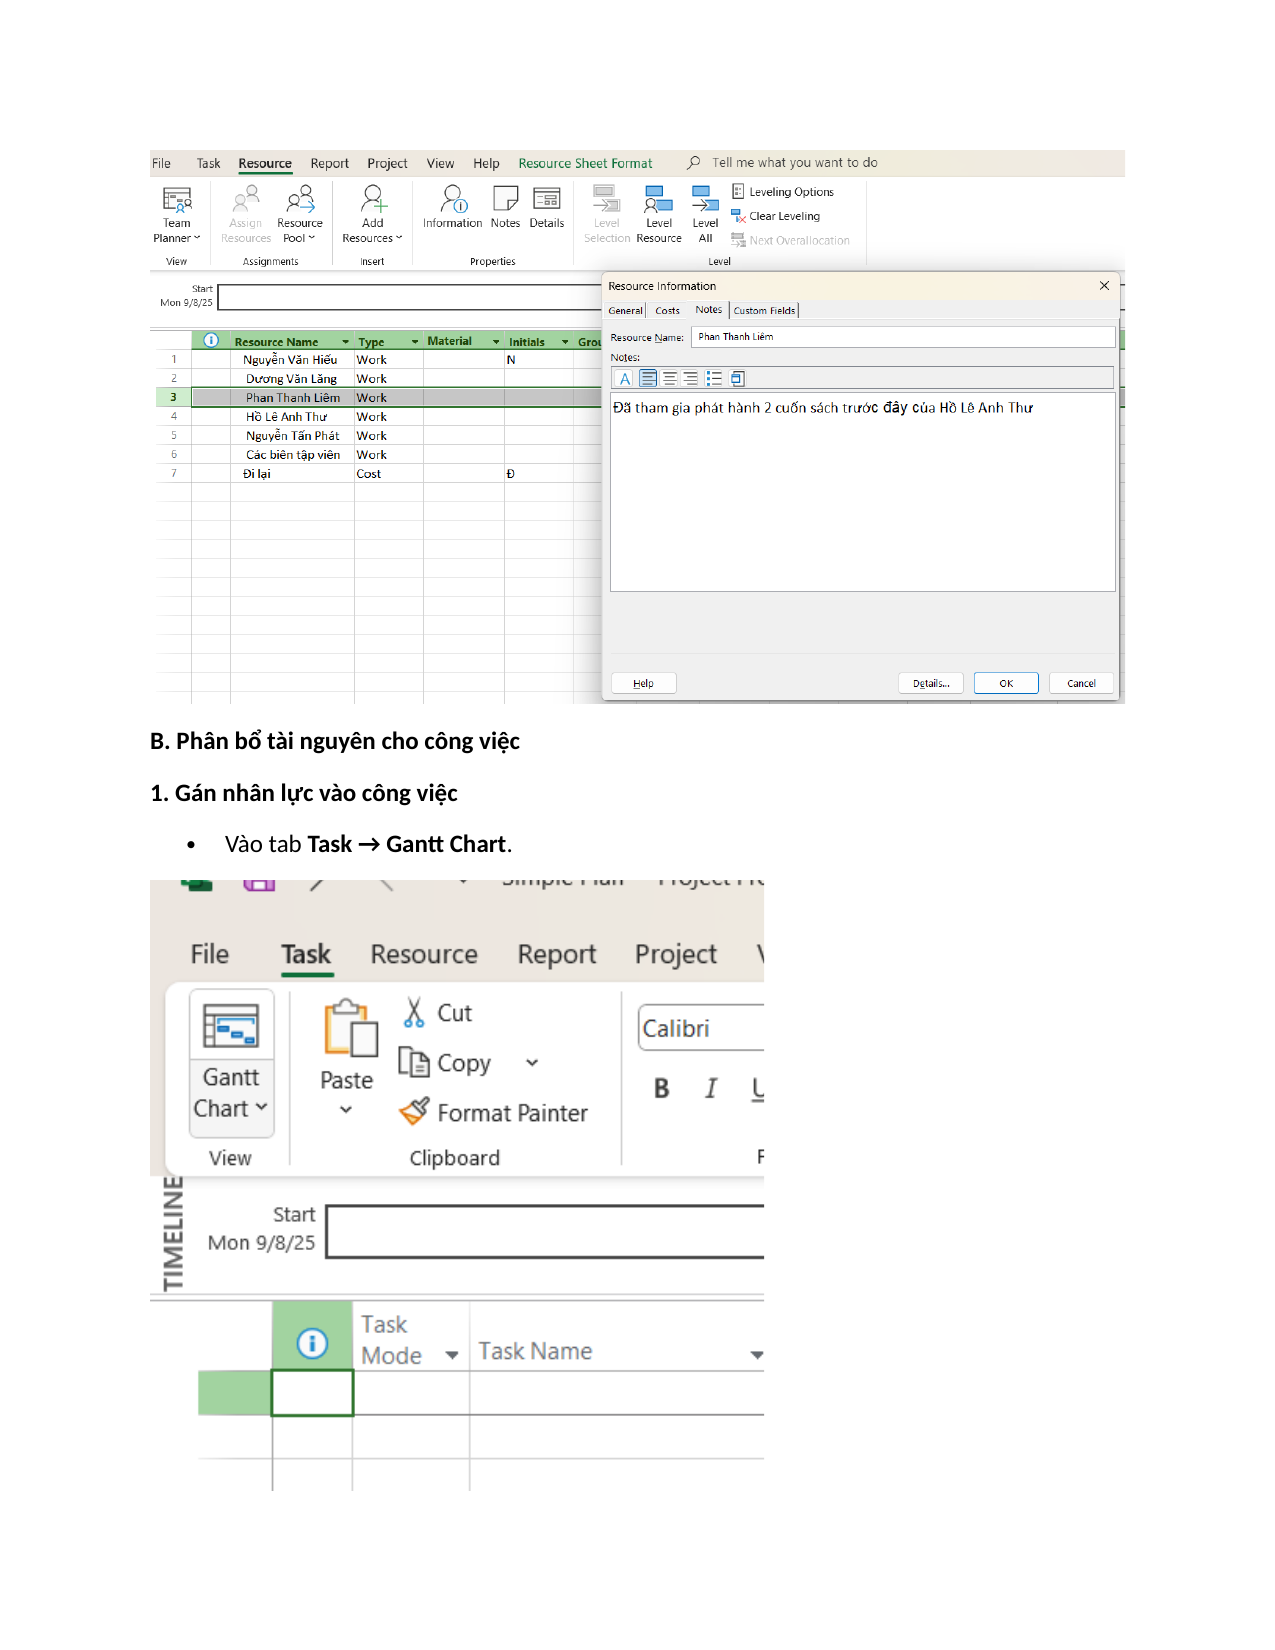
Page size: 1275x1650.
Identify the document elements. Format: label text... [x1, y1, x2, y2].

text B. Phân bổ tài nguyên cho công việc [150, 725, 1125, 756]
text 1. Gán nhân lực vào công việc [150, 777, 1125, 807]
picture [150, 150, 1125, 704]
picture [150, 880, 765, 1491]
list Vào tab Task → Gantt Chart. [187, 828, 1125, 859]
